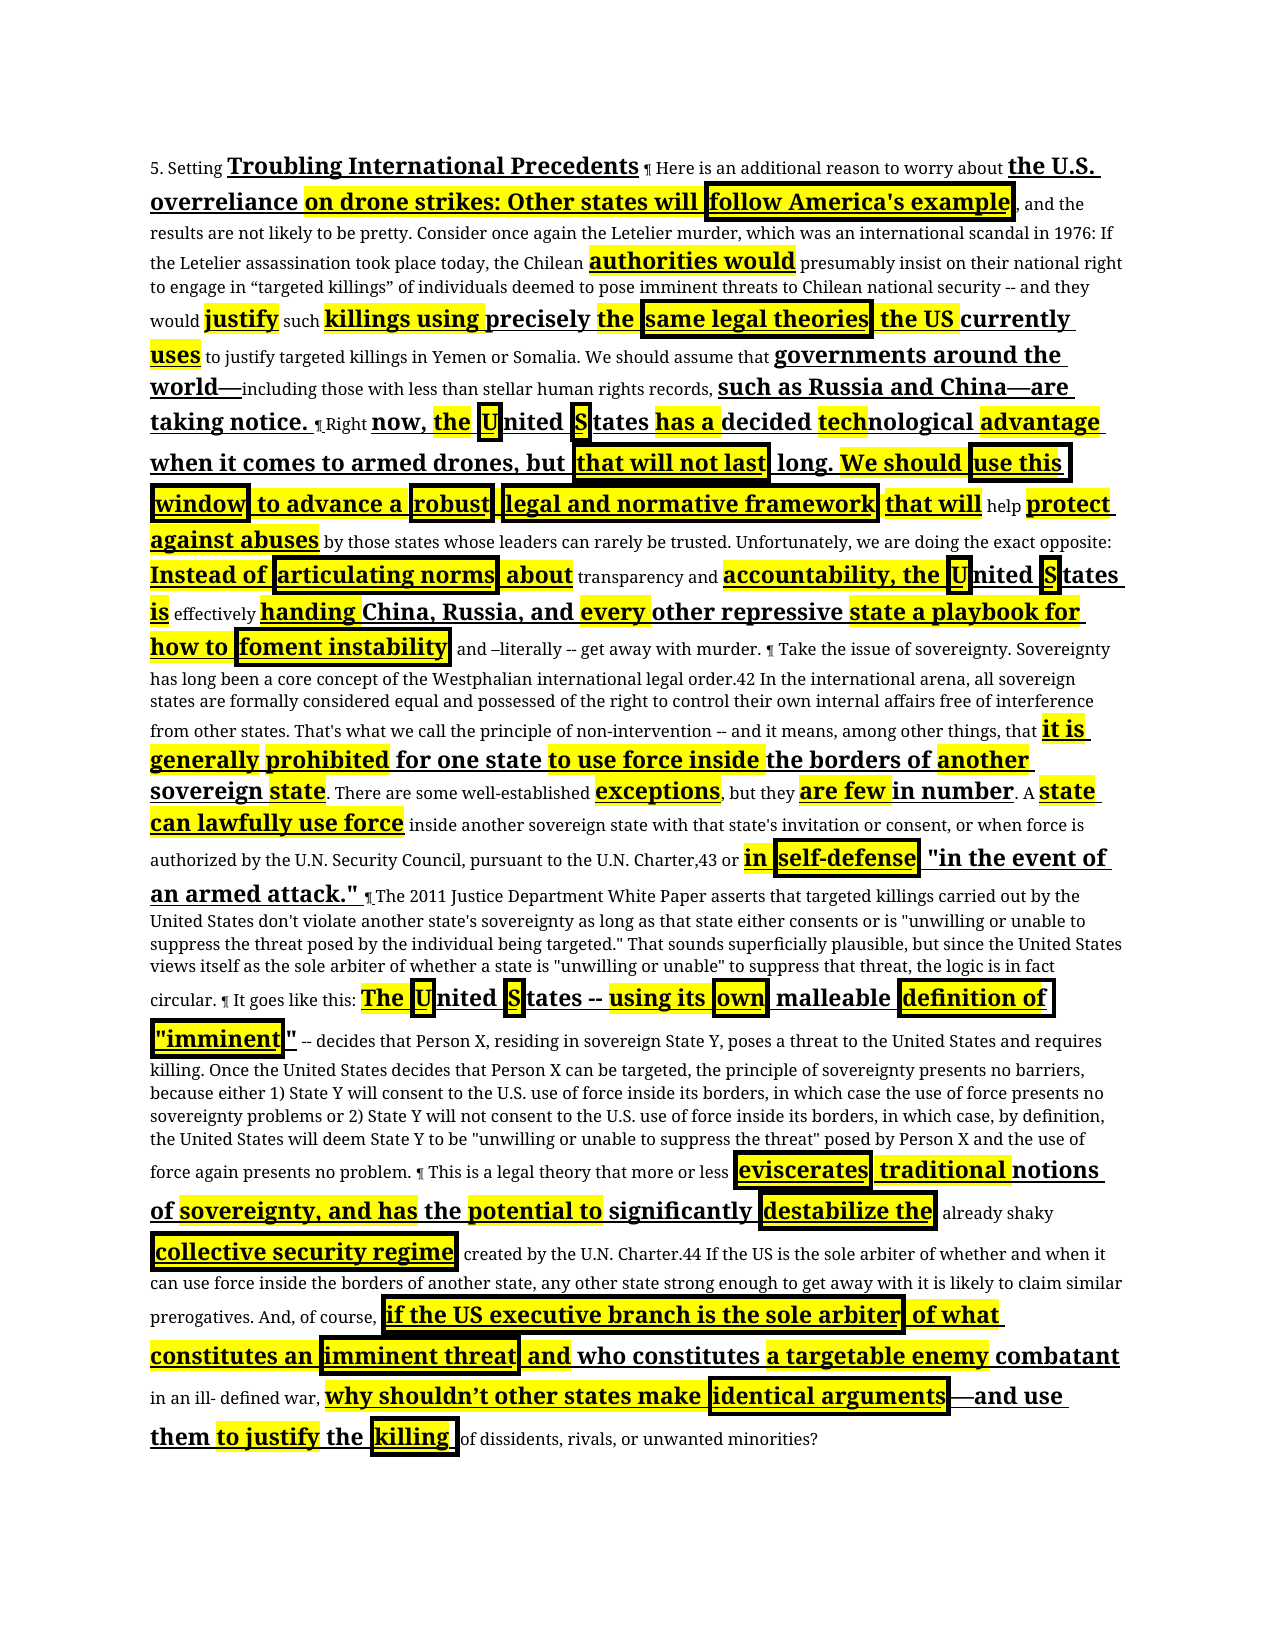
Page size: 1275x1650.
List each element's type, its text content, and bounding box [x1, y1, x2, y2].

text 5. Setting Troubling International Precedents ¶ Here is an additional reason to worry about the U.S. overreliance on drone strikes: Other states will follow America's example, and the results are not likely to be pretty. Consider once again the Letelier murder, which was an international scandal in 1976: If the Letelier assassination took place today, the Chilean authorities would presumably insist on their national right to engage in “targeted killings” of individuals deemed to pose imminent threats to Chilean national security -- and they would justify such killings using precisely the same legal theories the US currently uses to justify targeted killings in Yemen or Somalia. We should assume that governments around the world—including those with less than stellar human rights records, such as Russia and China—are taking notice. ¶ Right now, the United States has a decided technological advantage when it comes to armed drones, but that will not last long. We should use this window to advance a robust legal and normative framework that will help protect against abuses by those states whose leaders can rarely be trusted. Unfortunately, we are doing the exact opposite: Instead of articulating norms about transparency and accountability, the United States is effectively handing China, Russia, and every other repressive state a playbook for how to foment instability and –literally -- get away with murder. ¶ Take the issue of sovereignty. Sovereignty has long been a core concept of the Westphalian international legal order.42 In the international arena, all sovereign states are formally considered equal and possessed of the right to control their own internal affairs free of interference from other states. That's what we call the principle of non-intervention -- and it means, among other things, that it is generally prohibited for one state to use force inside the borders of another sovereign state. There are some well-established exceptions, but they are few in number. A state can lawfully use force inside another sovereign state with that state's invitation or consent, or when force is authorized by the U.N. Security Council, pursuant to the U.N. Charter,43 or in self-defense "in the event of an armed attack." ¶ The 2011 Justice Department White Paper asserts that targeted killings carried out by the United States don't violate another state's sovereignty as long as that state either consents or is "unwilling or unable to suppress the threat posed by the individual being targeted." That sounds superficially plausible, but since the United States views itself as the sole arbiter of whether a state is "unwilling or unable" to suppress that threat, the logic is in fact circular. ¶ It goes like this: The United States -- using its own malleable definition of "imminent" -- decides that Person X, residing in sovereign State Y, poses a threat to the United States and requires killing. Once the United States decides that Person X can be targeted, the principle of sovereignty presents no barriers, because either 1) State Y will consent to the U.S. use of force inside its borders, in which case the use of force presents no sovereignty problems or 2) State Y will not consent to the U.S. use of force inside its borders, in which case, by definition, the United States will deem State Y to be "unwilling or unable to suppress the threat" posed by Person X and the use of force again presents no problem. ¶ This is a legal theory that more or less eviscerates traditional notions of sovereignty, and has the potential to significantly destabilize the already shaky collective security regime created by the U.N. Charter.44 If the US is the sole arbiter of whether and when it can use force inside the borders of another state, any other state strong enough to get away with it is likely to claim similar prerogatives. And, of course, if the US executive branch is the sole arbiter of what constitutes an imminent threat and who constitutes a targetable enemy combatant in an ill- defined war, why shouldn’t other states make identical arguments—and use them to justify the killing of dissidents, rivals, or unwanted minorities? [150, 150, 1125, 622]
text 5. Setting Troubling International Precedents ¶ Here is an additional reason to worry about the U.S. overreliance on drone strikes: Other states will follow America's example, and the results are not likely to be pretty. Consider once again the Letelier murder, which was an international scandal in 1976: If the Letelier assassination took place today, the Chilean authorities would presumably insist on their national right to engage in “targeted killings” of individuals deemed to pose imminent threats to Chilean national security -- and they would justify such killings using precisely the same legal theories the US currently uses to justify targeted killings in Yemen or Somalia. We should assume that governments around the world—including those with less than stellar human rights records, such as Russia and China—are taking notice. ¶ Right now, the United States has a decided technological advantage when it comes to armed drones, but that will not last long. We should use this window to advance a robust legal and normative framework that will help protect against abuses by those states whose leaders can rarely be trusted. Unfortunately, we are doing the exact opposite: Instead of articulating norms about transparency and accountability, the United States is effectively handing China, Russia, and every other repressive state a playbook for how to foment instability and –literally -- get away with murder. ¶ Take the issue of sovereignty. Sovereignty has long been a core concept of the Westphalian international legal order.42 In the international arena, all sovereign states are formally considered equal and possessed of the right to control their own internal affairs free of interference from other states. That's what we call the principle of non-intervention -- and it means, among other things, that it is generally prohibited for one state to use force inside the borders of another sovereign state. There are some well-established exceptions, but they are few in number. A state can lawfully use force inside another sovereign state with that state's invitation or consent, or when force is authorized by the U.N. Security Council, pursuant to the U.N. Charter,43 or in self-defense "in the event of an armed attack." ¶ The 2011 Justice Department White Paper asserts that targeted killings carried out by the United States don't violate another state's sovereignty as long as that state either consents or is "unwilling or unable to suppress the threat posed by the individual being targeted." That sounds superficially plausible, but since the United States views itself as the sole arbiter of whether a state is "unwilling or unable" to suppress that threat, the logic is in fact circular. ¶ It goes like this: The United States -- using its own malleable definition of "imminent" -- decides that Person X, residing in sovereign State Y, poses a threat to the United States and requires killing. Once the United States decides that Person X can be targeted, the principle of sovereignty presents no barriers, because either 1) State Y will consent to the U.S. use of force inside its borders, in which case the use of force presents no sovereignty problems or 2) State Y will not consent to the U.S. use of force inside its borders, in which case, by definition, the United States will deem State Y to be "unwilling or unable to suppress the threat" posed by Person X and the use of force again presents no problem. ¶ This is a legal theory that more or less eviscerates traditional notions of sovereignty, and has the potential to significantly destabilize the already shaky collective security regime created by the U.N. Charter.44 If the US is the sole arbiter of whether and when it can use force inside the borders of another state, any other state strong enough to get away with it is likely to claim similar prerogatives. And, of course, if the US executive branch is the sole arbiter of what constitutes an imminent threat and who constitutes a targetable enemy combatant in an ill- defined war, why shouldn’t other states make identical arguments—and use them to justify the killing of dissidents, rivals, or unwanted minorities? [150, 588, 1125, 1457]
